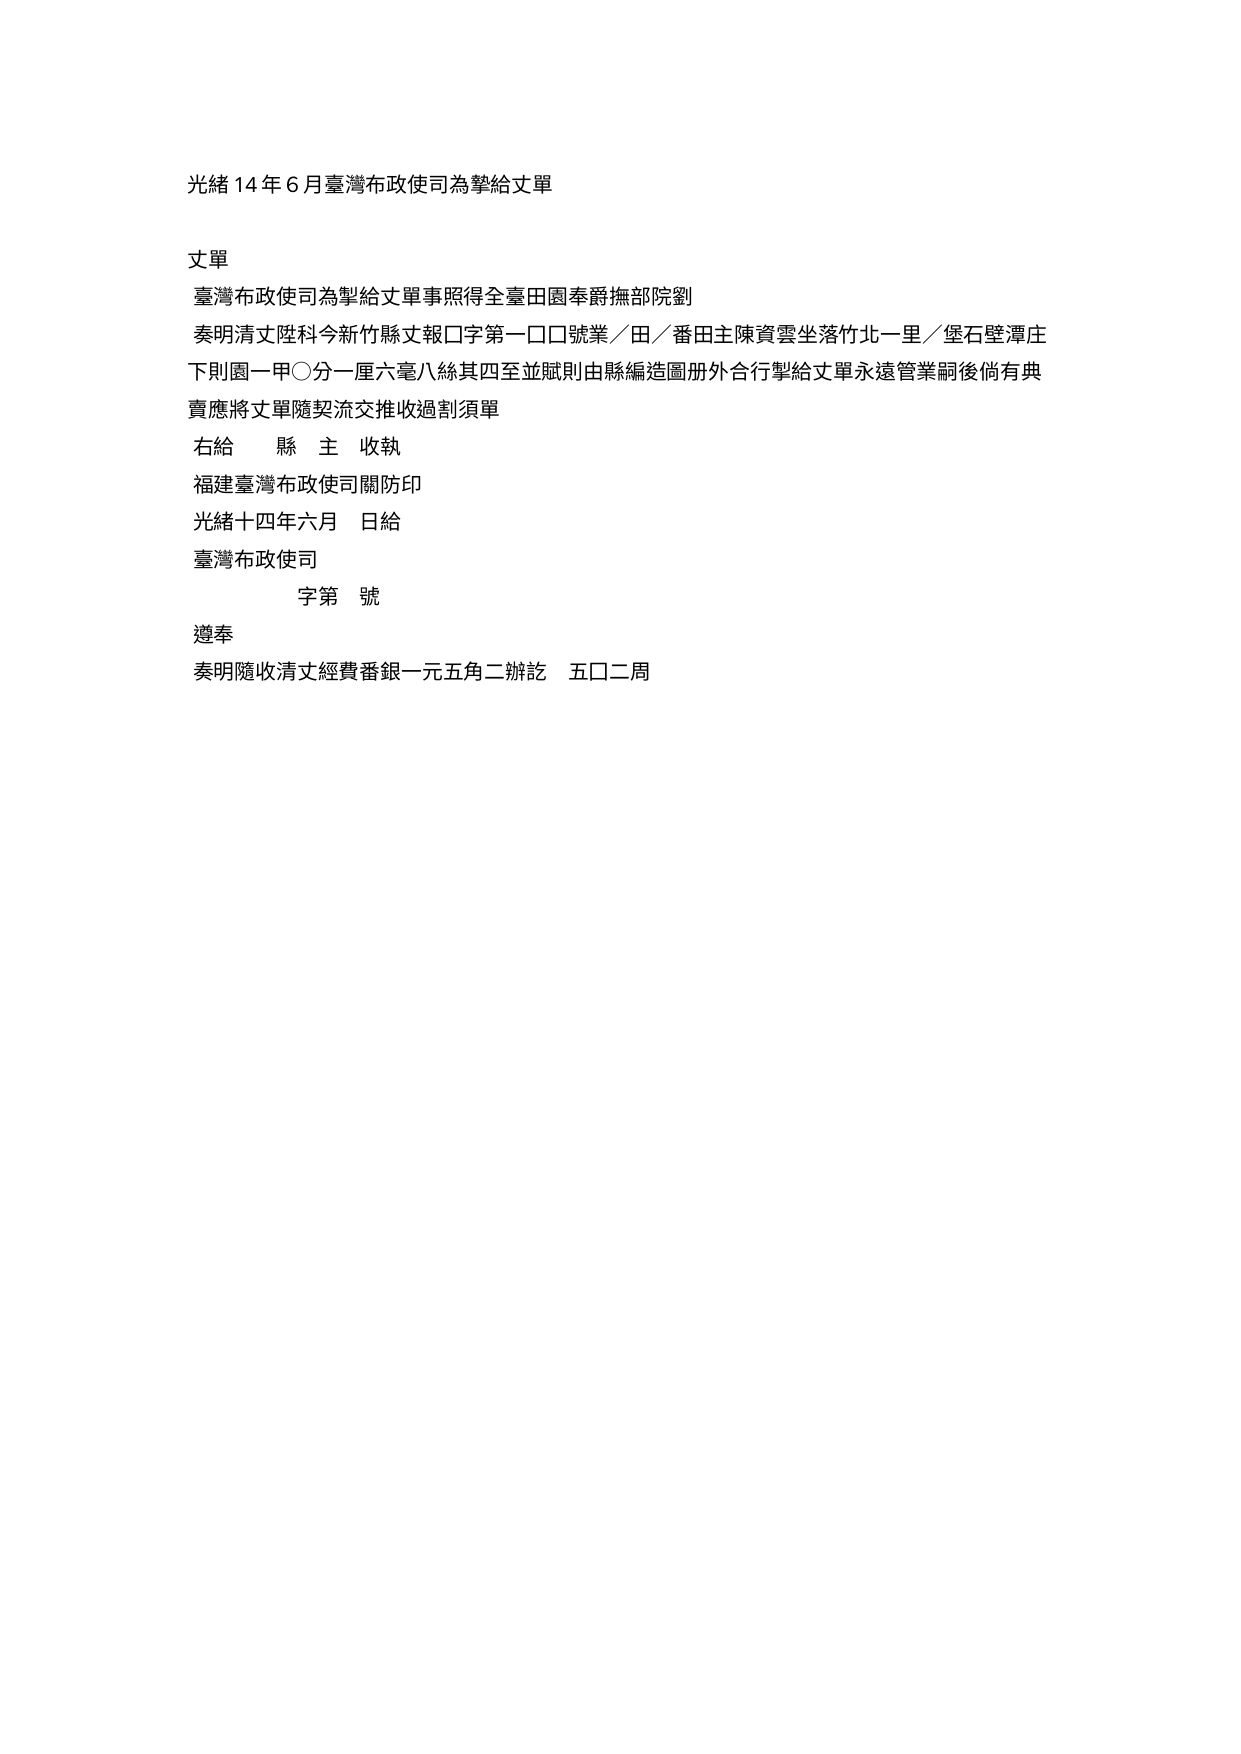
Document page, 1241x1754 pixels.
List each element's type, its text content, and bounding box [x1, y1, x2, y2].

text 光緒14年６月臺灣布政使司為摯給丈單 [187, 164, 1053, 202]
text 丈單 臺灣布政使司為掣給丈單事照得全臺田園奉爵撫部院劉 奏明清丈陞科今新竹縣丈報囗字第一囗囗號業／田／番田主陳資雲坐落竹北一里／堡石壁潭庄下則園一甲○分一厘六毫八絲其四至並賦則由縣編造圖册外合行掣給丈單永遠管業嗣後倘有典賣應將丈單隨契流交推收過割須單 右給 縣 主 收執 福建臺灣布政使司關防印 光緒十四年六月 日給 臺灣布政使司 字第 號 遵奉 奏明隨收清丈經費番銀一元五角二辦訖 五囗二周 [187, 239, 1053, 689]
